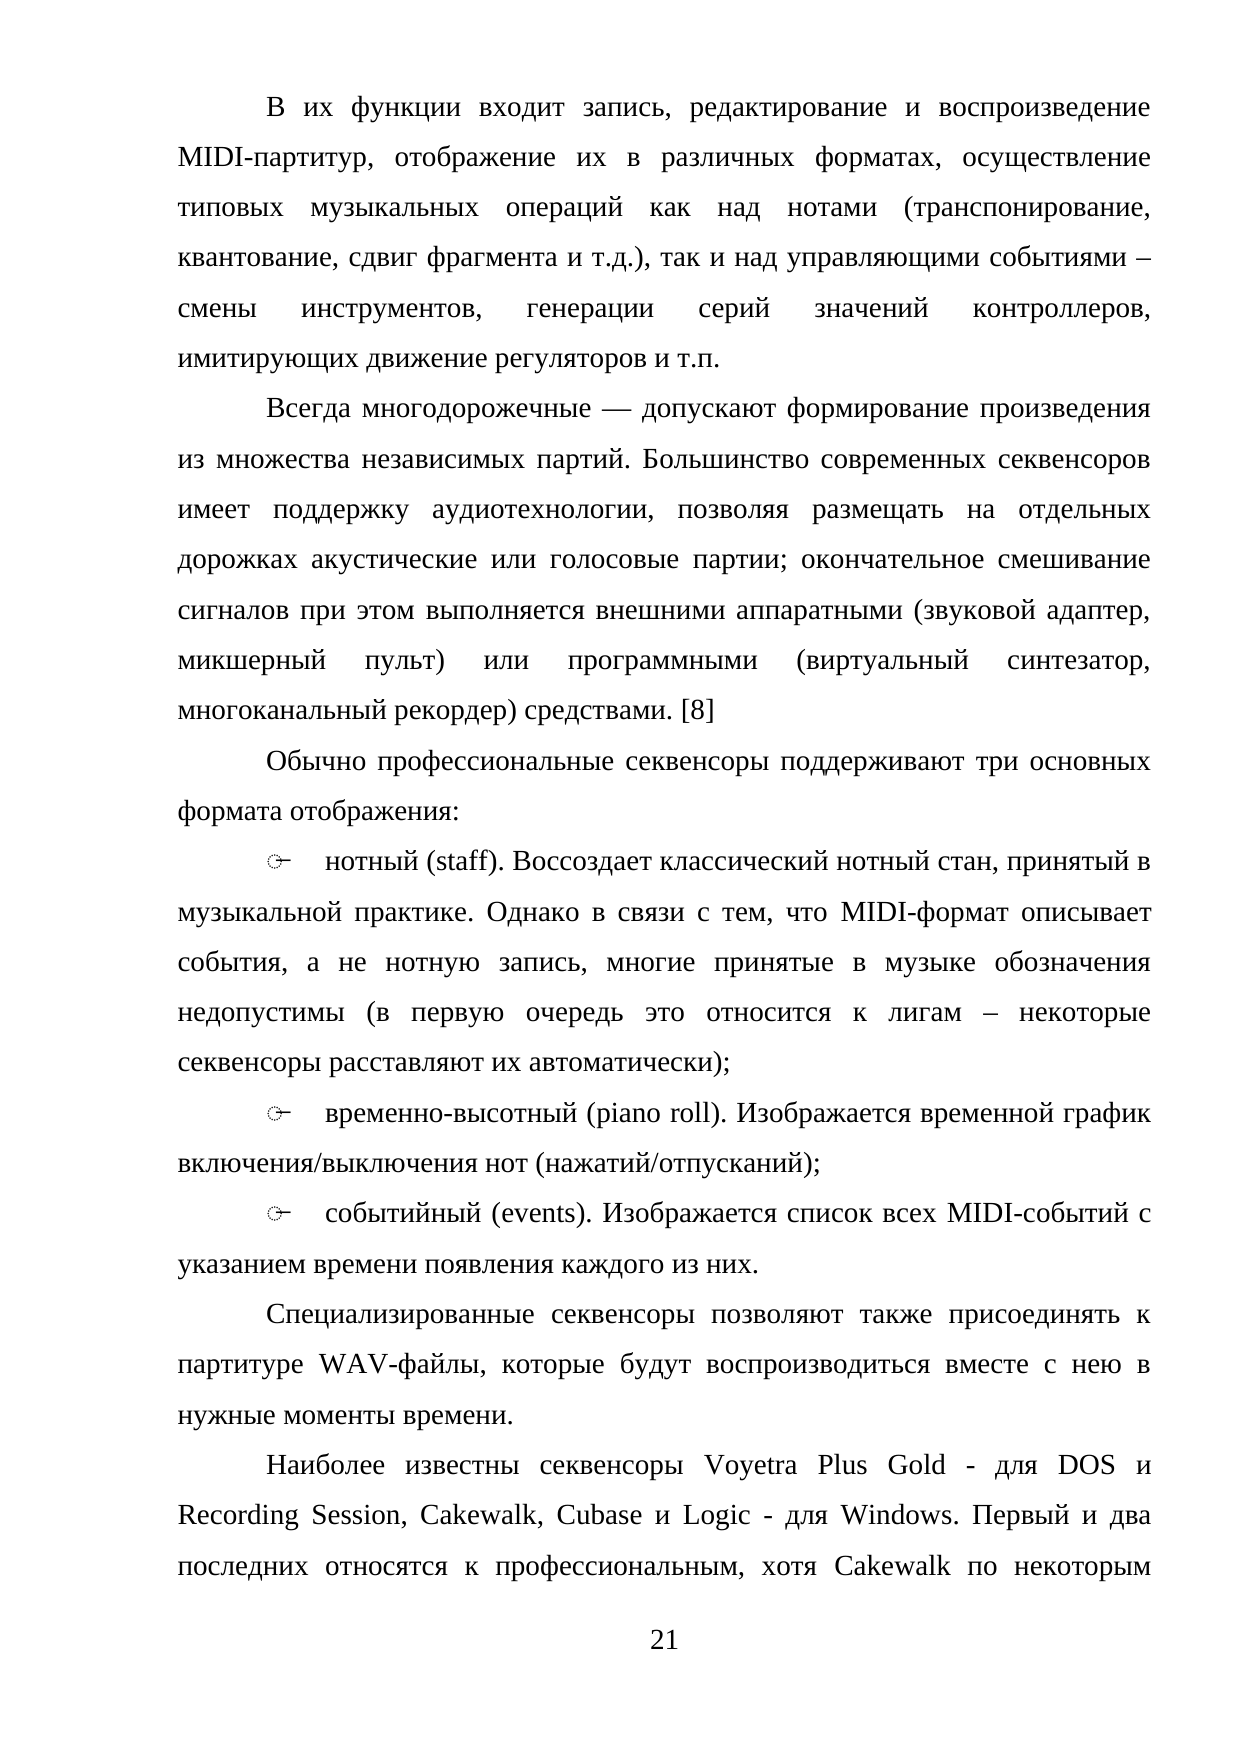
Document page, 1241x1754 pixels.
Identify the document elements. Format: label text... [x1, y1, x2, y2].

text Всегда многодорожечные — допускают формирование произведения из множества независимых партий. Большинство современных секвенсоров имеет поддержку аудиотехнологии, позволяя размещать на отдельных дорожках акустические или голосовые партии; окончательное смешивание сигналов при этом выполняется внешними аппаратными (звуковой адаптер, микшерный пульт) или программными (виртуальный синтезатор, многоканальный рекордер) средствами. [8] [177, 391, 1152, 726]
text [177, 1447, 1152, 1581]
text В их функции входит запись, редактирование и воспроизведение MIDI-партитур, отображение их в различных форматах, осуществление типовых музыкальных операций как над нотами (транспонирование, квантование, сдвиг фрагмента и т.д.), так и над управляющими событиями – смены инструментов, генерации серий значений контроллеров, имитирующих движение регуляторов и т.п. [177, 89, 1152, 374]
list событийный (events). Изображается список всех MIDI-событий с указанием времени появления каждого из них. [177, 1196, 1152, 1279]
list нотный (staff). Воссоздает классический нотный стан, принятый в музыкальной практике. Однако в связи с тем, что MIDI-формат описывает события, а не нотную запись, многие принятые в музыке обозначения недопустимы (в первую очередь это относится к лигам – некоторые секвенсоры расставляют их автоматически); [177, 843, 1152, 1078]
list временно-высотный (piano roll). Изображается временной график включения/выключения нот (нажатий/отпусканий); [177, 1095, 1152, 1179]
text Обычно профессиональные секвенсоры поддерживают три основных формата отображения: [177, 743, 1152, 827]
text Специализированные секвенсоры позволяют также присоединять к партитуре WAV-файлы, которые будут воспроизводиться вместе с нею в нужные моменты времени. [177, 1296, 1152, 1430]
